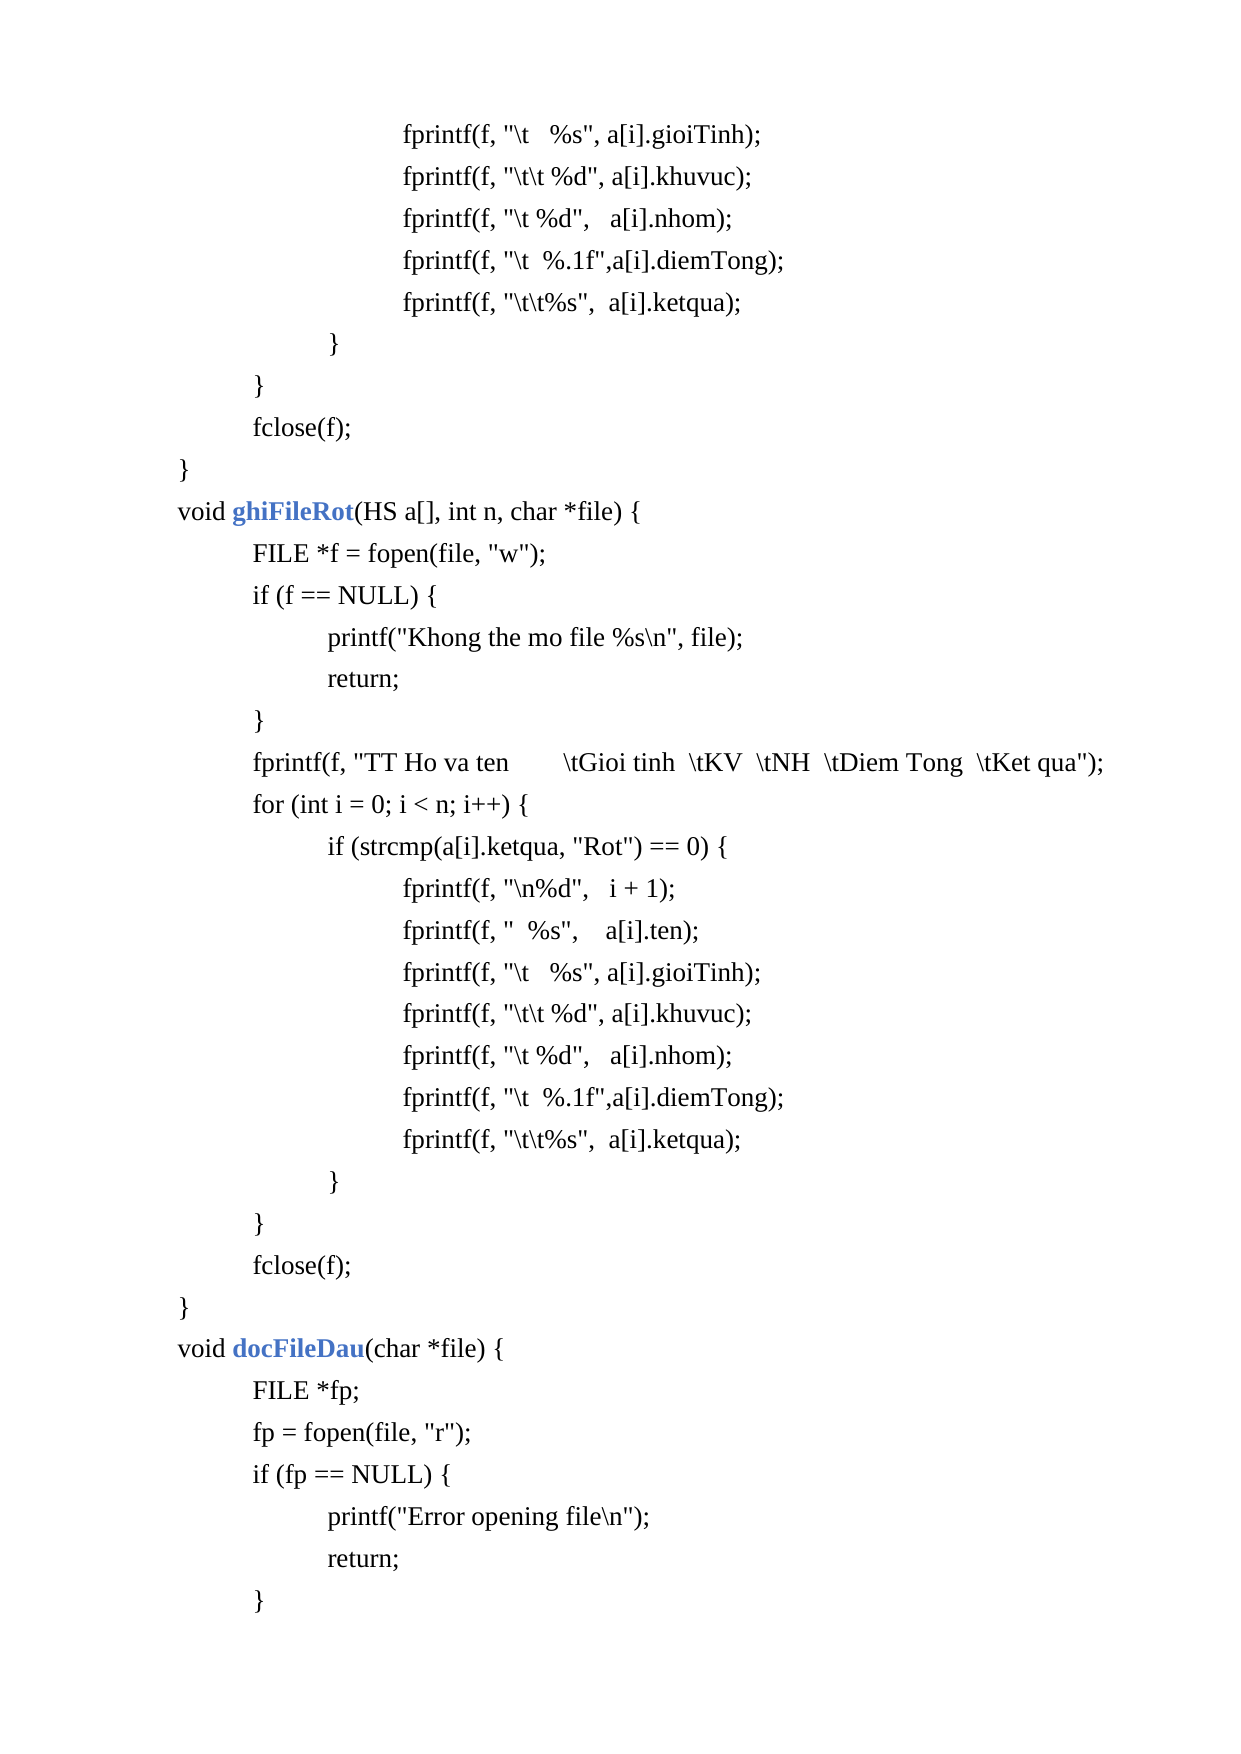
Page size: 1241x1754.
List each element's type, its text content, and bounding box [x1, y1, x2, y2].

text if (f == NULL) { [177, 579, 1122, 610]
text if (strcmp(a[i].ketqua, "Rot") == 0) { [177, 830, 1122, 861]
text for (int i = 0; i < n; i++) { [177, 788, 1122, 819]
text } [177, 704, 1122, 736]
text fprintf(f, "\t %.1f",a[i].diemTong); [177, 1081, 1122, 1112]
text } [177, 1584, 1122, 1615]
text return; [177, 662, 1122, 694]
text void ghiFileRot(HS a[], int n, char *file) { [177, 495, 1122, 526]
text } [177, 1165, 1122, 1196]
text fprintf(f, "\t %d", a[i].nhom); [177, 202, 1122, 233]
text FILE *f = fopen(file, "w"); [177, 537, 1122, 568]
text if (fp == NULL) { [177, 1458, 1122, 1489]
text } [177, 369, 1122, 401]
text fclose(f); [177, 411, 1122, 442]
text fprintf(f, "\t\t%s", a[i].ketqua); [177, 286, 1122, 317]
text fprintf(f, "\t %d", a[i].nhom); [177, 1039, 1122, 1071]
text fprintf(f, "\t\t%s", a[i].ketqua); [177, 1123, 1122, 1154]
text } [177, 453, 1122, 484]
text fclose(f); [177, 1249, 1122, 1280]
text fprintf(f, "\t %.1f",a[i].diemTong); [177, 244, 1122, 275]
text printf("Error opening file\n"); [177, 1500, 1122, 1531]
text fp = fopen(file, "r"); [177, 1416, 1122, 1447]
text fprintf(f, "\n%d", i + 1); [177, 872, 1122, 903]
text return; [177, 1542, 1122, 1573]
text fprintf(f, "\t %s", a[i].gioiTinh); [177, 118, 1122, 149]
text fprintf(f, "TT Ho va ten \tGioi tinh \tKV \tNH \tDiem Tong \tKet qua"); [177, 746, 1122, 777]
text } [177, 1207, 1122, 1238]
text void docFileDau(char *file) { [177, 1332, 1122, 1364]
text } [177, 1291, 1122, 1322]
text FILE *fp; [177, 1374, 1122, 1406]
text fprintf(f, "\t\t %d", a[i].khuvuc); [177, 997, 1122, 1029]
text fprintf(f, "\t %s", a[i].gioiTinh); [177, 956, 1122, 987]
text fprintf(f, " %s", a[i].ten); [177, 914, 1122, 945]
text printf("Khong the mo file %s\n", file); [177, 621, 1122, 652]
text } [177, 327, 1122, 359]
text fprintf(f, "\t\t %d", a[i].khuvuc); [177, 160, 1122, 191]
